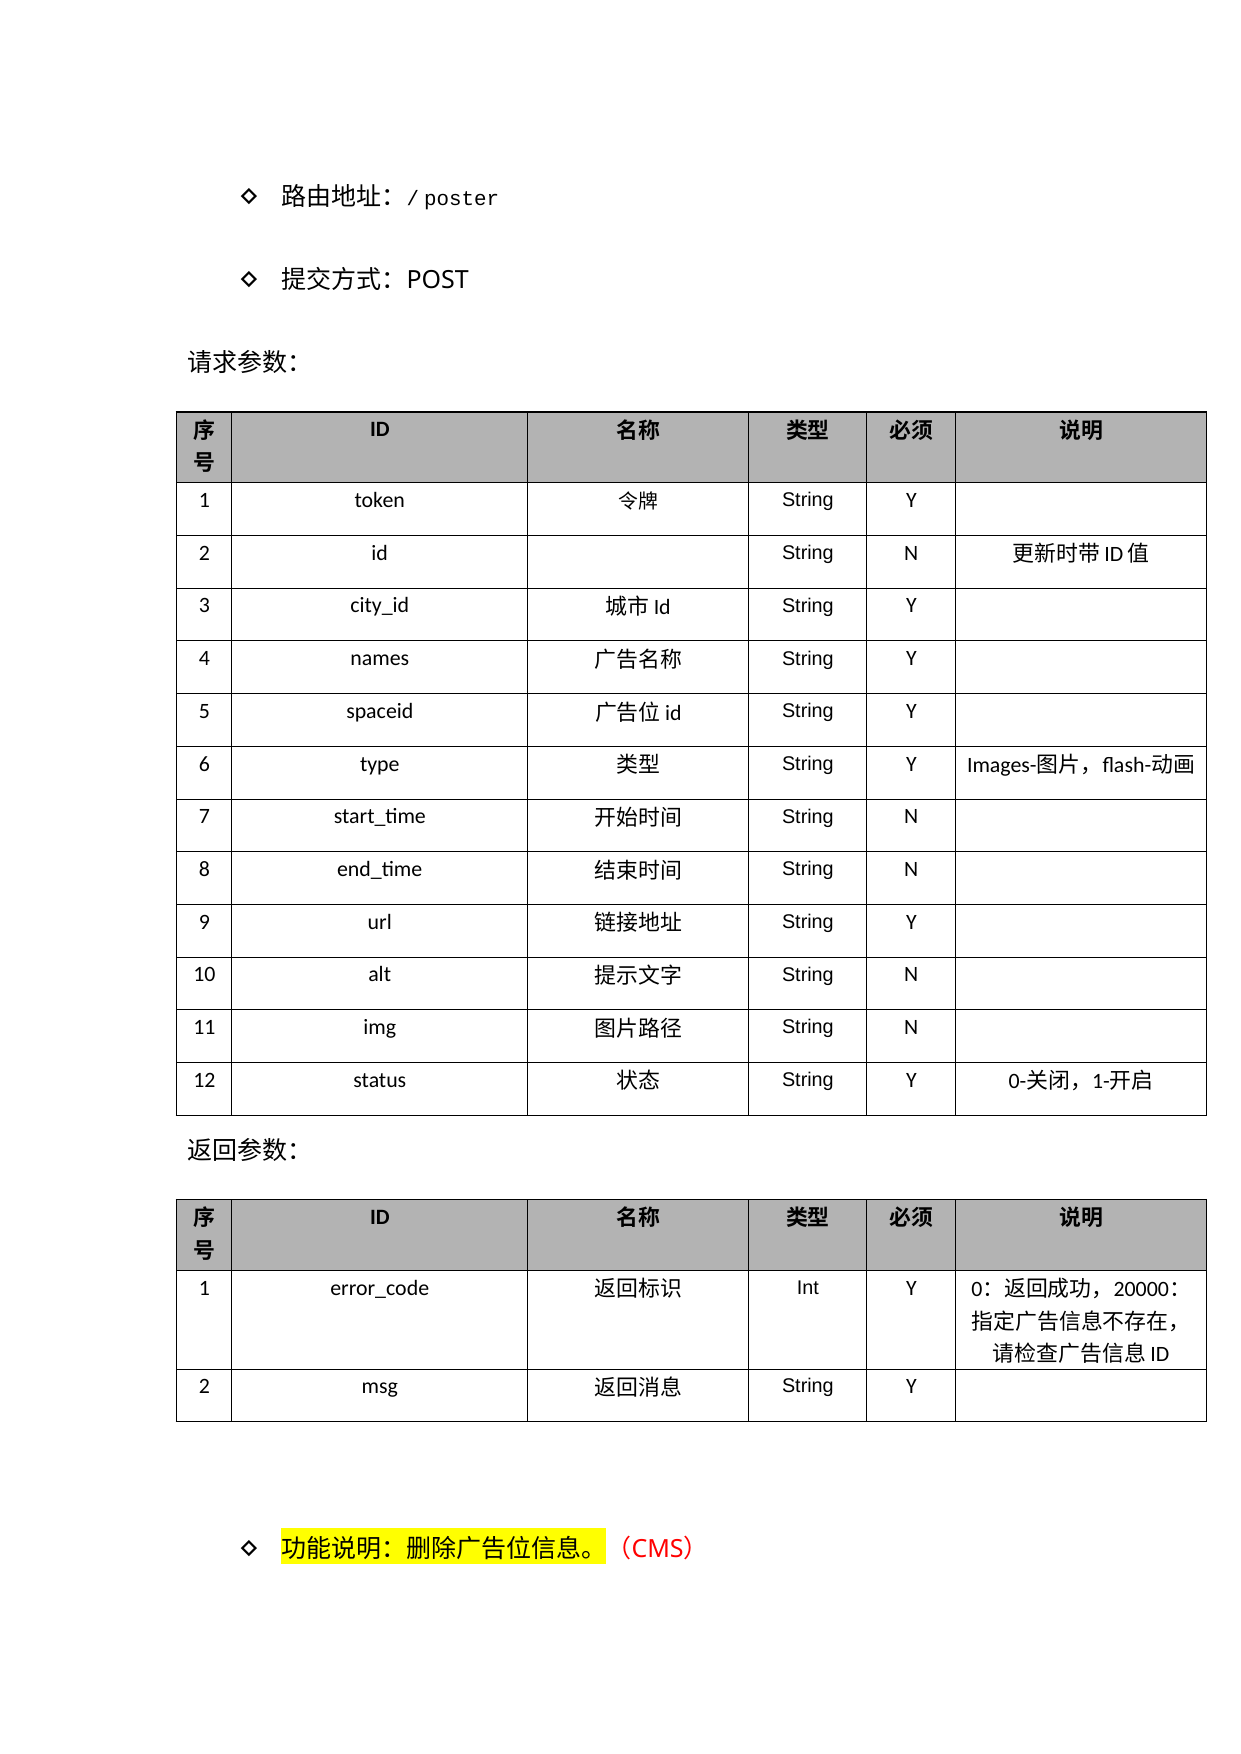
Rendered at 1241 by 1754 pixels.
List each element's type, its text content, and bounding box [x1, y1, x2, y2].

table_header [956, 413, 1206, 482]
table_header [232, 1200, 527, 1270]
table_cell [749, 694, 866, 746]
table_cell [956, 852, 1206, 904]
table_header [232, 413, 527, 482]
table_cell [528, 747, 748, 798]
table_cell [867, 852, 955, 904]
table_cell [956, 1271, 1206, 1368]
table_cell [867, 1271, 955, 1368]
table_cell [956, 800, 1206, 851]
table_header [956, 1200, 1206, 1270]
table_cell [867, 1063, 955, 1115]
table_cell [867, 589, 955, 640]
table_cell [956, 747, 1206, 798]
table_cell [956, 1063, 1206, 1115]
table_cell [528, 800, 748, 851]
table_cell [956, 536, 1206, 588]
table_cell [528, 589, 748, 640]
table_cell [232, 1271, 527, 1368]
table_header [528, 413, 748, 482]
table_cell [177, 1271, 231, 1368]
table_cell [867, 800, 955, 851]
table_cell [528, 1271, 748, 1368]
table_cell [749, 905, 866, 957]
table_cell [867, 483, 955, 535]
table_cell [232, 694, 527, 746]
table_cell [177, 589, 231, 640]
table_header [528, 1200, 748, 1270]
text 返回参数： [187, 1116, 1053, 1181]
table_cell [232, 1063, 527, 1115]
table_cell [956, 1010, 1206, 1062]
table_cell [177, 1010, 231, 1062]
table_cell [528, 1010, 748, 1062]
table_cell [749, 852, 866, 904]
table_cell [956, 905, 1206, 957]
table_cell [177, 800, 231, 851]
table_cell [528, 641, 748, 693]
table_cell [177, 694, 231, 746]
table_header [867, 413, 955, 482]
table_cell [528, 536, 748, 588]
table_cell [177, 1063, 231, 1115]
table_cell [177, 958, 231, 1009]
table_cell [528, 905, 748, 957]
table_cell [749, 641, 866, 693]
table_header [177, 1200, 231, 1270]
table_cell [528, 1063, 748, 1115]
list 功能说明：删除广告位信息。（CMS） [238, 1514, 1053, 1579]
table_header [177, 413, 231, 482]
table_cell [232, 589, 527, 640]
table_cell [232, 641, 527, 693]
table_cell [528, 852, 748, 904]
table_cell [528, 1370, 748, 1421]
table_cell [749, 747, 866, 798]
list 路由地址：/ poster [238, 162, 1053, 227]
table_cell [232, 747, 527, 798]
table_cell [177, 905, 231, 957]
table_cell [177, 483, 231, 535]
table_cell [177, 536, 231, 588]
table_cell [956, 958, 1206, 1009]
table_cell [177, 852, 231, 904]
list 提交方式：POST [238, 245, 1053, 310]
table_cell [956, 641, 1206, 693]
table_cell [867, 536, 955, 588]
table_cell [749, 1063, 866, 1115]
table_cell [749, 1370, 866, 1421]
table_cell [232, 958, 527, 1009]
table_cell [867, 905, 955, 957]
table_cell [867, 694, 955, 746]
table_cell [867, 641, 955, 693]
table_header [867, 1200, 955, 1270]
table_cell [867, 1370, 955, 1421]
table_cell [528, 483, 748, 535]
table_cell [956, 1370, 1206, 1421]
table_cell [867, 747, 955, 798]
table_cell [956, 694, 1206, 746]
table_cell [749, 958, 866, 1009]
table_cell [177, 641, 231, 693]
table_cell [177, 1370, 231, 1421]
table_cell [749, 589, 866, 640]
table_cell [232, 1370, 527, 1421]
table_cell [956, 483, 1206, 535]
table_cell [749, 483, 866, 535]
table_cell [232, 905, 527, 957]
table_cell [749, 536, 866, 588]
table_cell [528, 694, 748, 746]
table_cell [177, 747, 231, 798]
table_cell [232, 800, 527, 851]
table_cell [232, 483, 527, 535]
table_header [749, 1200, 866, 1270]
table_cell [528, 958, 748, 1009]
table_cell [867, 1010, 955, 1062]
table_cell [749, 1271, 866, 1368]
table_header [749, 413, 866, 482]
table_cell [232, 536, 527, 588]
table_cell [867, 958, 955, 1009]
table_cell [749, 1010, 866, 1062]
text 请求参数： [187, 328, 1053, 393]
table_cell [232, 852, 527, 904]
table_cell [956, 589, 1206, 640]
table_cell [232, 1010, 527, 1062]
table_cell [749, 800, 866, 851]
